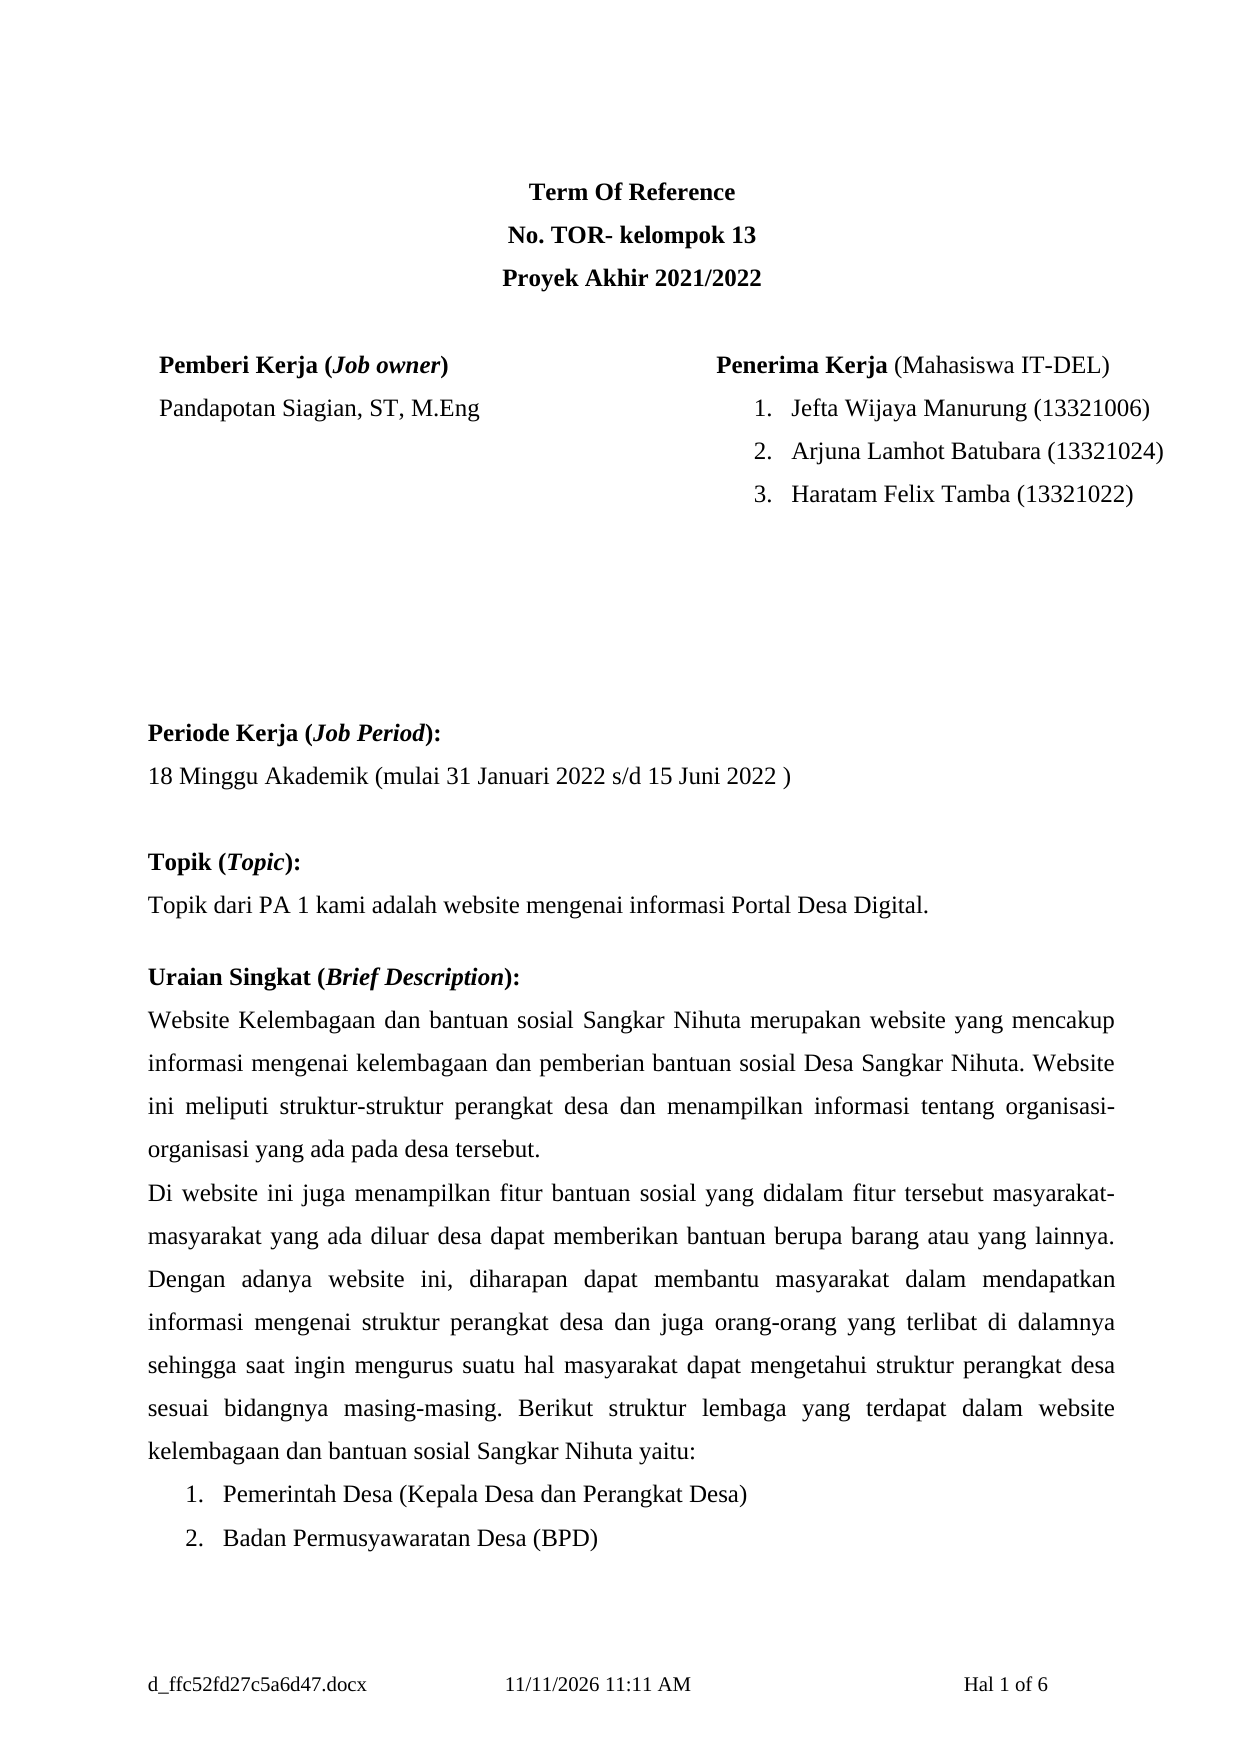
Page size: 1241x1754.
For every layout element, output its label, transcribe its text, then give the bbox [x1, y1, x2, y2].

list Pemerintah Desa (Kepala Desa dan Perangkat Desa) [185, 1479, 1116, 1508]
text Topik (Topic): [148, 847, 1116, 876]
text Periode Kerja (Job Period): [148, 718, 1116, 746]
text Di website ini juga menampilkan fitur bantuan sosial yang didalam fitur tersebut masyarakat-masyarakat yang ada diluar desa dapat memberikan bantuan berupa barang atau yang lainnya. Dengan adanya website ini, diharapan dapat membantu masyarakat dalam mendapatkan informasi mengenai struktur perangkat desa dan juga orang-orang yang terlibat di dalamnya sehingga saat ingin mengurus suatu hal masyarakat dapat mengetahui struktur perangkat desa sesuai bidangnya masing-masing. Berikut struktur lembaga yang terdapat dalam website kelembagaan dan bantuan sosial Sangkar Nihuta yaitu: [148, 1178, 1116, 1465]
text Topik dari PA 1 kami adalah website mengenai informasi Portal Desa Digital. [148, 890, 1116, 919]
table_header Penerima Kerja (Mahasiswa IT-DEL) Jefta Wijaya Manurung (13321006) Arjuna Lamhot Batubara (13321024) Haratam Felix Tamba (13321022) [705, 350, 1177, 674]
list Badan Permusyawaratan Desa (BPD) [185, 1523, 1116, 1551]
text Uraian Singkat (Brief Description): [148, 962, 1116, 991]
text Website Kelembagaan dan bantuan sosial Sangkar Nihuta merupakan website yang mencakup informasi mengenai kelembagaan dan pemberian bantuan sosial Desa Sangkar Nihuta. Website ini meliputi struktur-struktur perangkat desa dan menampilkan informasi tentang organisasi-organisasi yang ada pada desa tersebut. [148, 1005, 1116, 1163]
table_header Pemberi Kerja (Job owner) Pandapotan Siagian, ST, M.Eng [148, 350, 705, 674]
text No. TOR- kelompok 13 [148, 220, 1116, 249]
text Term Of Reference [148, 177, 1116, 206]
text 18 Minggu Akademik (mulai 31 Januari 2022 s/d 15 Juni 2022 ) [148, 761, 1116, 789]
text Proyek Akhir 2021/2022 [148, 263, 1116, 292]
